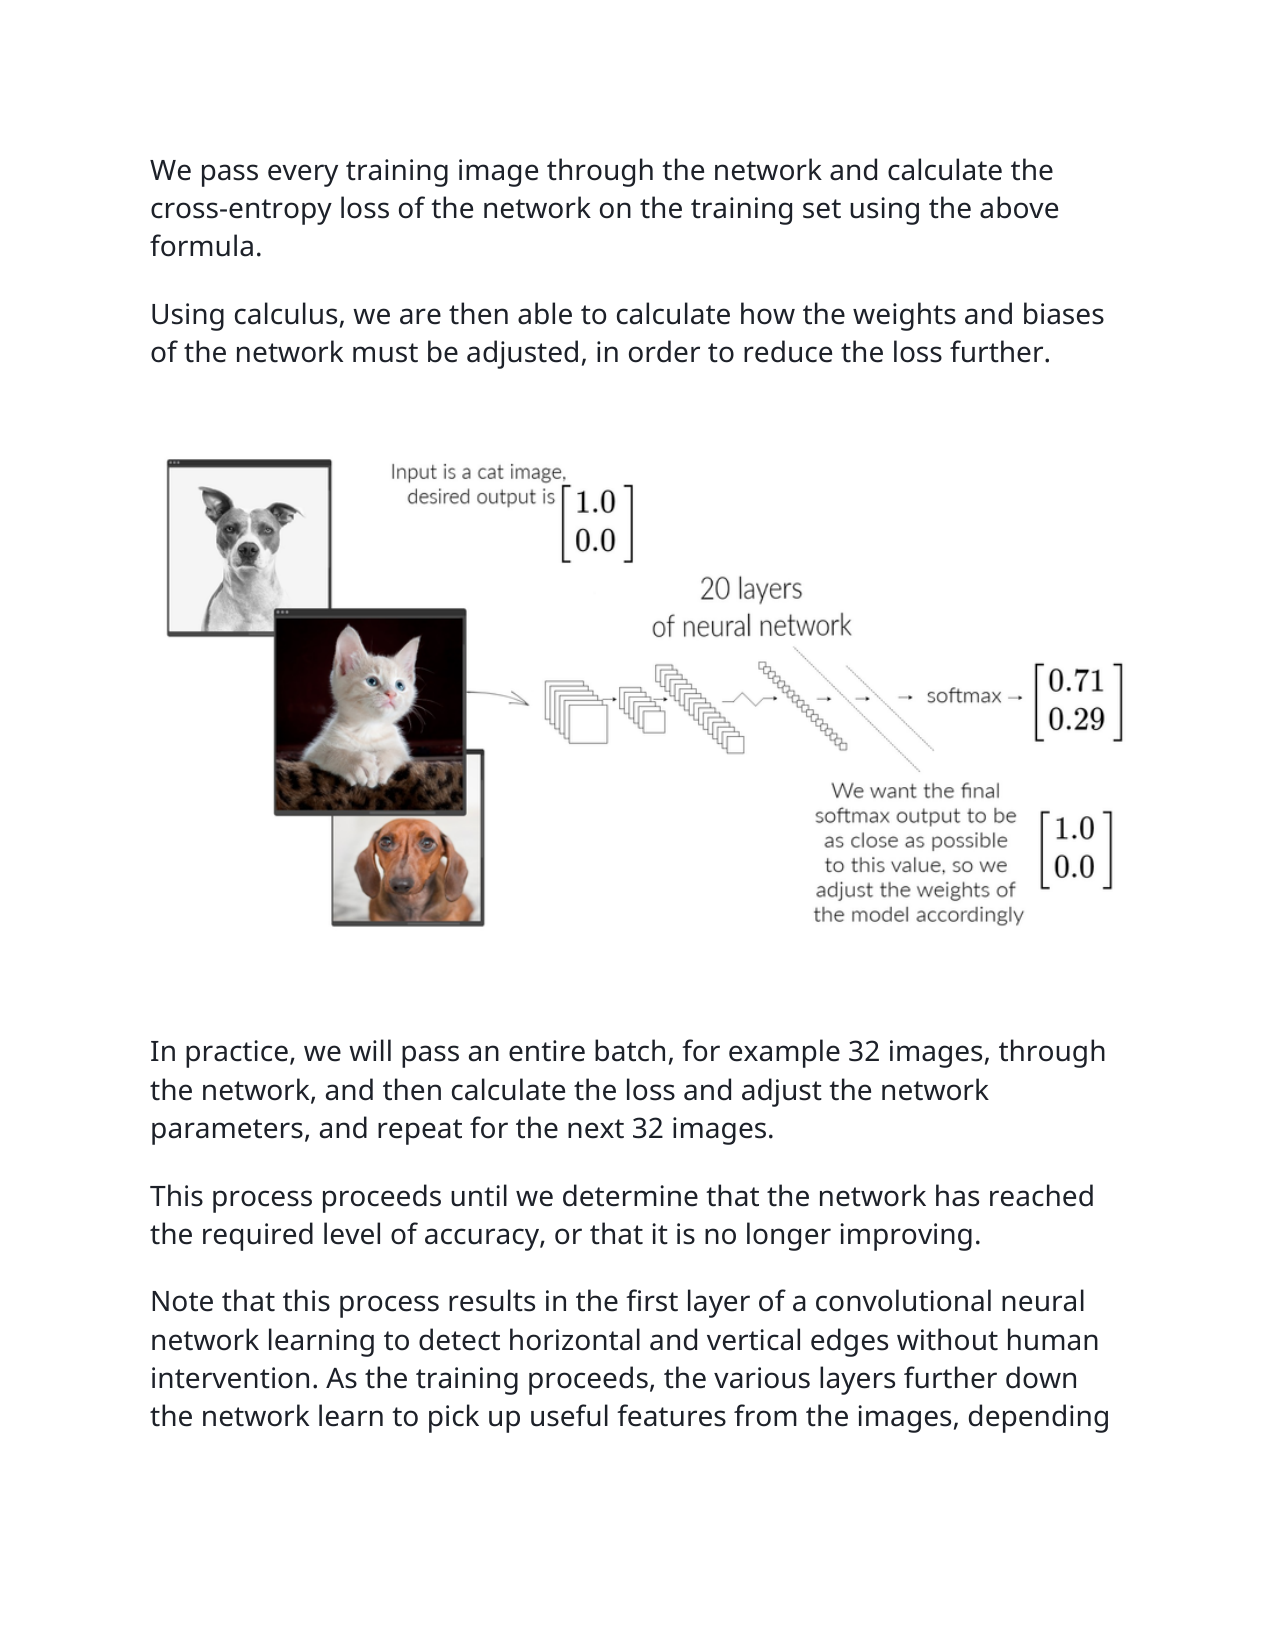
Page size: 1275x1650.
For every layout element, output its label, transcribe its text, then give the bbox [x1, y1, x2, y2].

picture [150, 450, 1137, 936]
text This process proceeds until we determine that the network has reached the required level of accuracy, or that it is no longer improving. [150, 1176, 1125, 1253]
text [150, 1282, 1125, 1435]
text In practice, we will pass an entire batch, for example 32 images, through the network, and then calculate the loss and adjust the network parameters, and repeat for the next 32 images. [150, 1032, 1125, 1147]
text Using calculus, we are then able to calculate how the weights and biases of the network must be adjusted, in order to reduce the loss further. [150, 294, 1125, 371]
text We pass every training image through the network and calculate the cross-entropy loss of the network on the training set using the above formula. [150, 150, 1125, 265]
